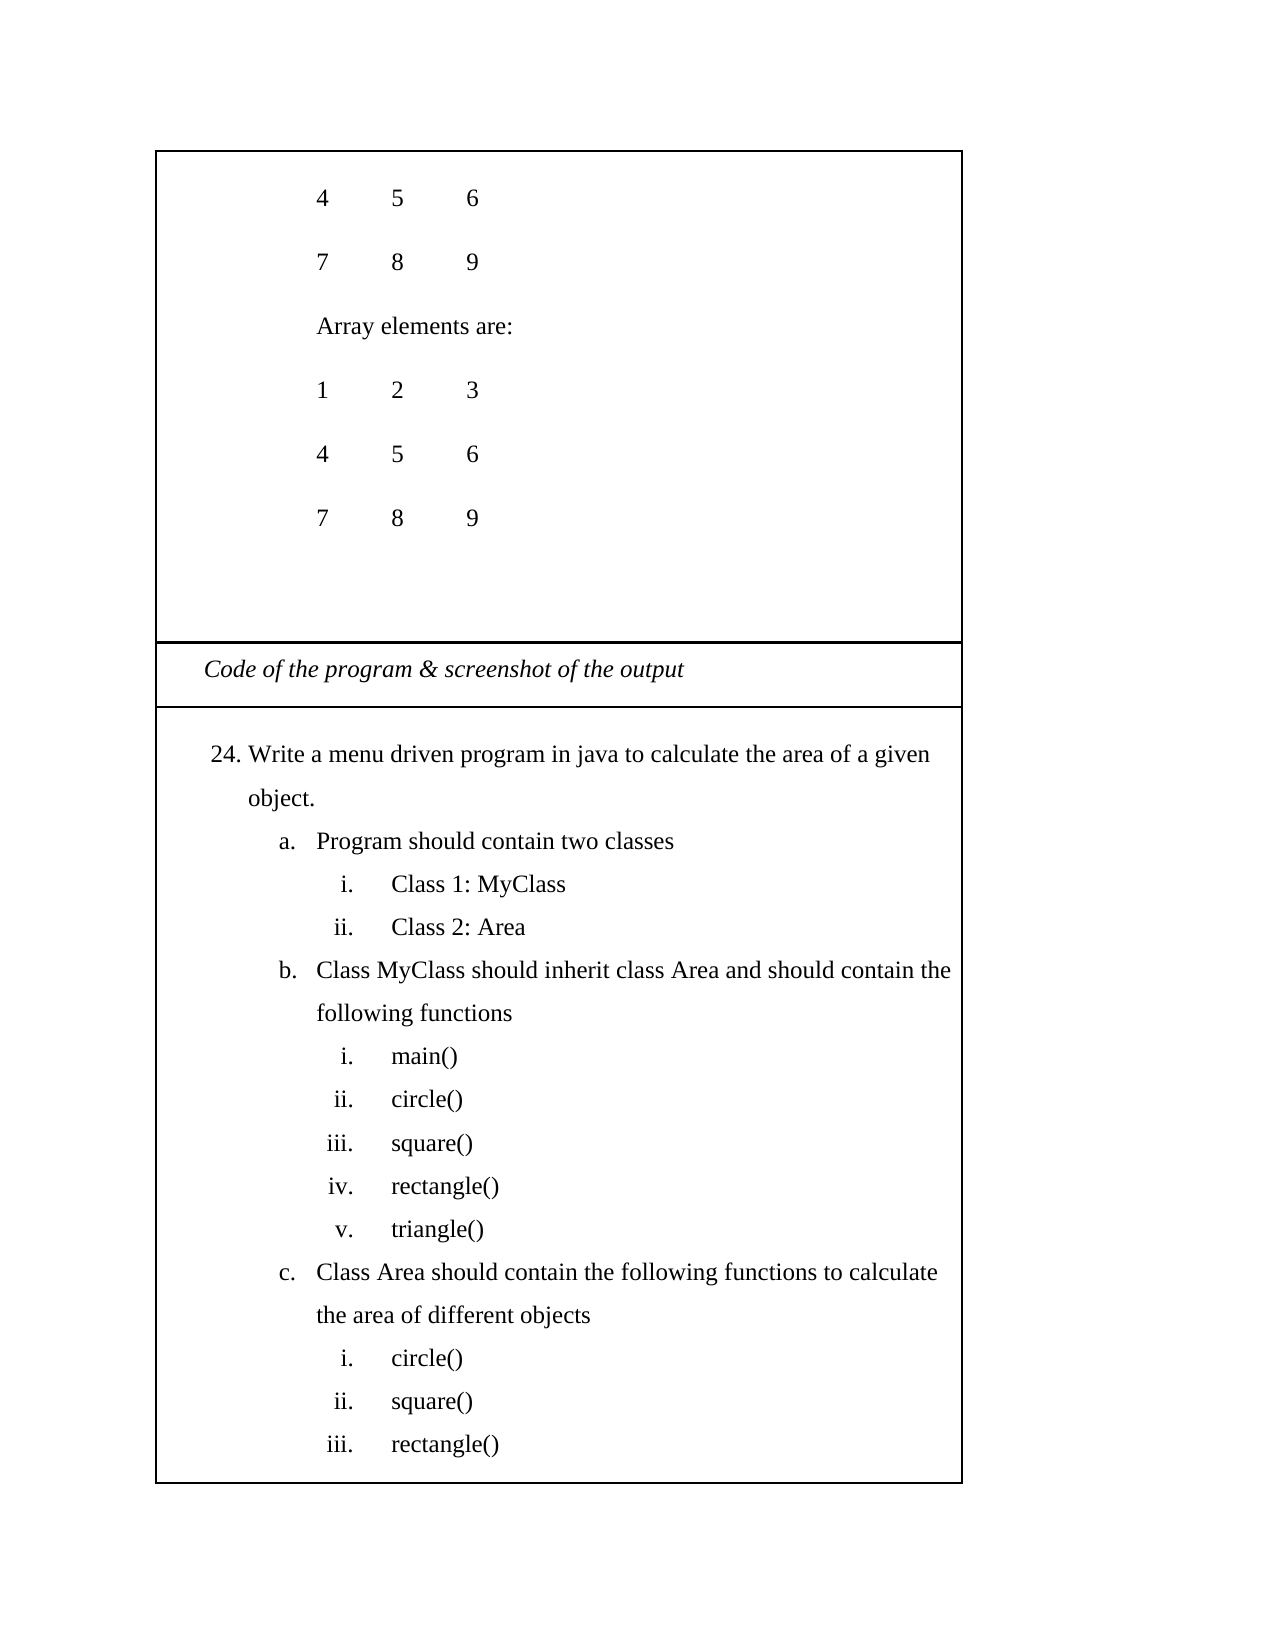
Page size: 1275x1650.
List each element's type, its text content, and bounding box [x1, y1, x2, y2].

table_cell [157, 708, 961, 1482]
table_cell Code of the program & screenshot of the output [157, 644, 961, 706]
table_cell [157, 152, 961, 641]
